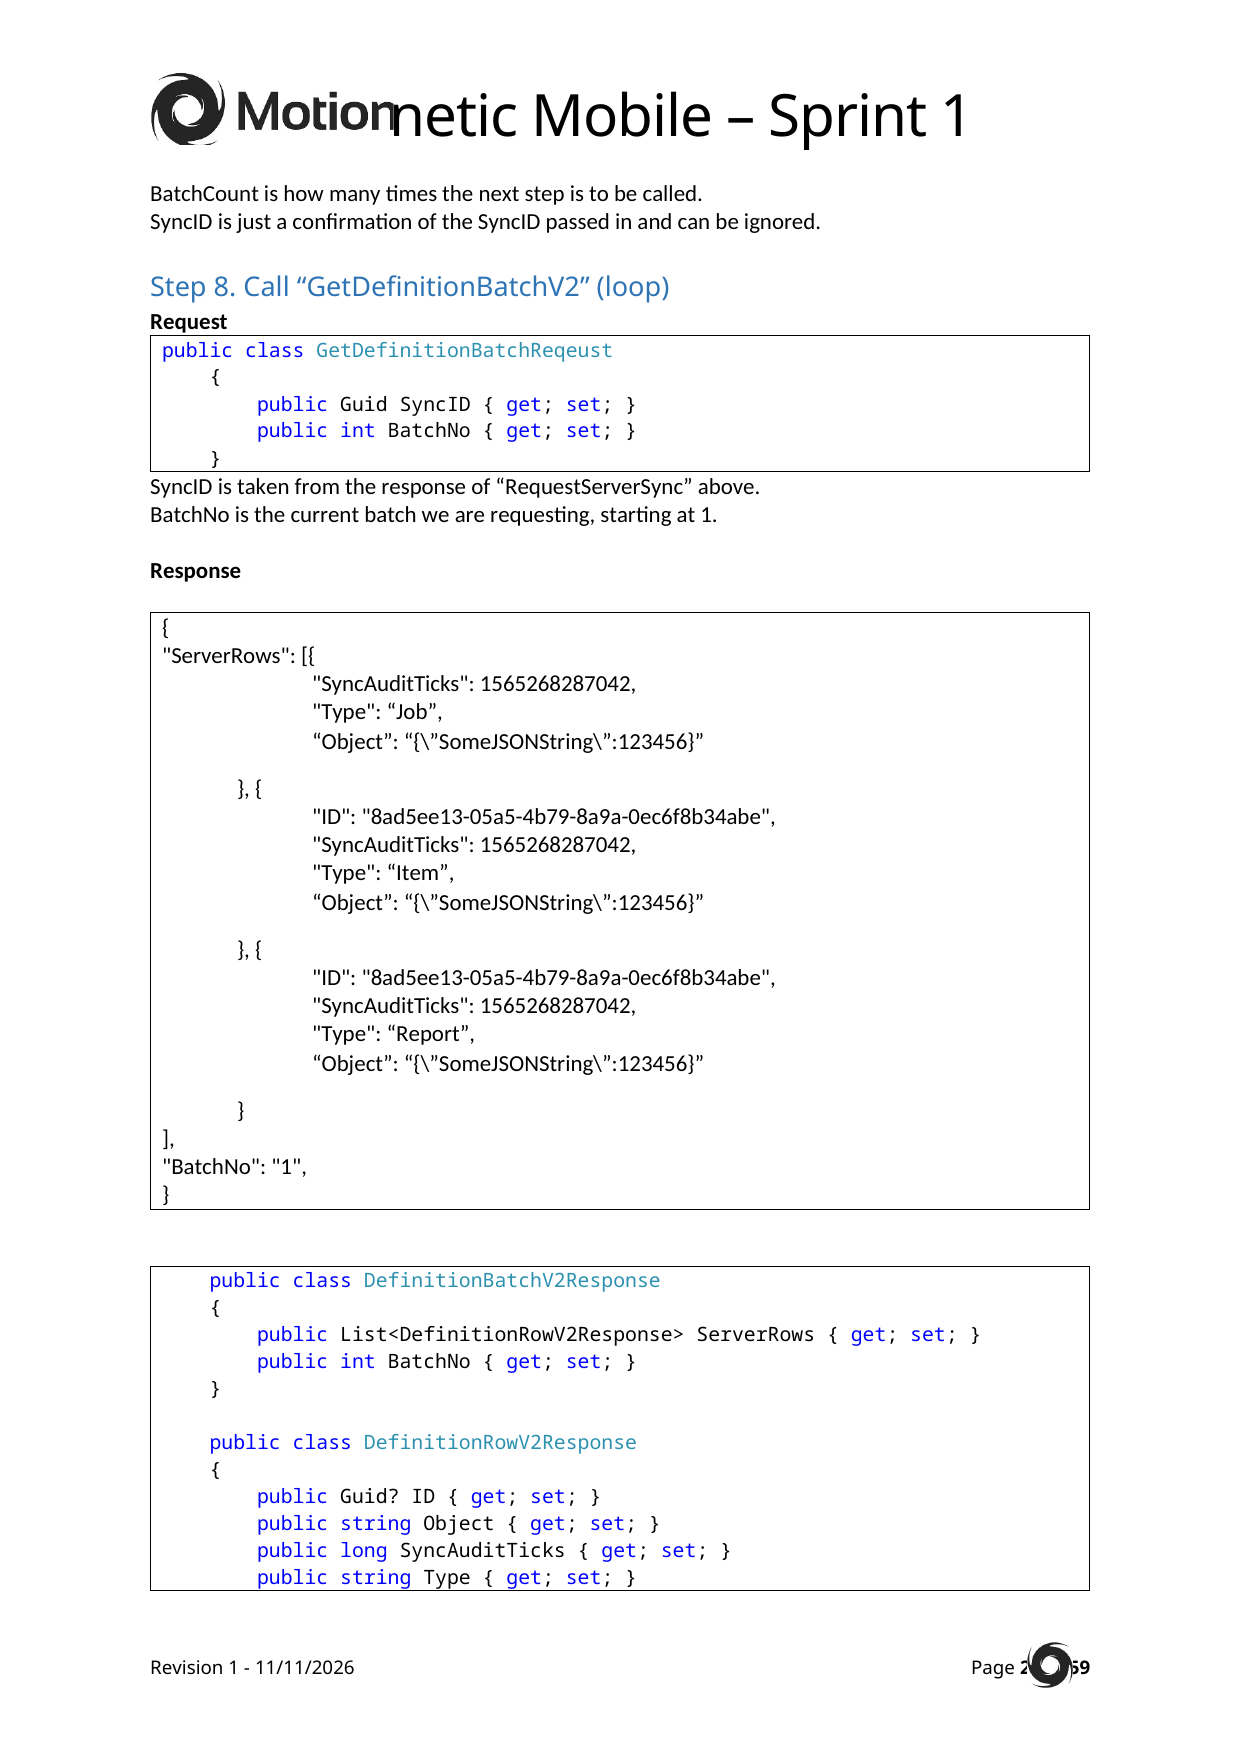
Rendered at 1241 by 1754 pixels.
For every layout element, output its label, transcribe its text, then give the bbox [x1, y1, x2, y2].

text SyncID is taken from the response of “RequestServerSync” above. [150, 472, 1090, 500]
text SyncID is just a confirmation of the SyncID passed in and can be ignored. [150, 207, 1090, 235]
picture [1027, 1642, 1073, 1688]
text BatchNo is the current batch we are requesting, starting at 1. [150, 500, 1090, 528]
text Response [150, 556, 1090, 584]
text BatchCount is how many times the next step is to be called. [150, 179, 1090, 207]
picture [150, 72, 394, 145]
table_header { "ServerRows": [{ "SyncAuditTicks": 1565268287042, "Type": “Job”, “Object”: “{\”SomeJSONString\”:123456}” }, { "ID": "8ad5ee13-05a5-4b79-8a9a-0ec6f8b34abe", "SyncAuditTicks": 1565268287042, "Type": “Item”, “Object”: “{\”SomeJSONString\”:123456}” }, { "ID": "8ad5ee13-05a5-4b79-8a9a-0ec6f8b34abe", "SyncAuditTicks": 1565268287042, "Type": “Report”, “Object”: “{\”SomeJSONString\”:123456}” } ], "BatchNo": "1", } [151, 613, 1089, 1208]
subtitle Step 8. Call “GetDefinitionBatchV2” (loop) [150, 267, 1090, 304]
table_header public class GetDefinitionBatchReqeust { public Guid SyncID { get; set; } public int BatchNo { get; set; } } [151, 336, 1089, 471]
text Request [150, 307, 1090, 335]
